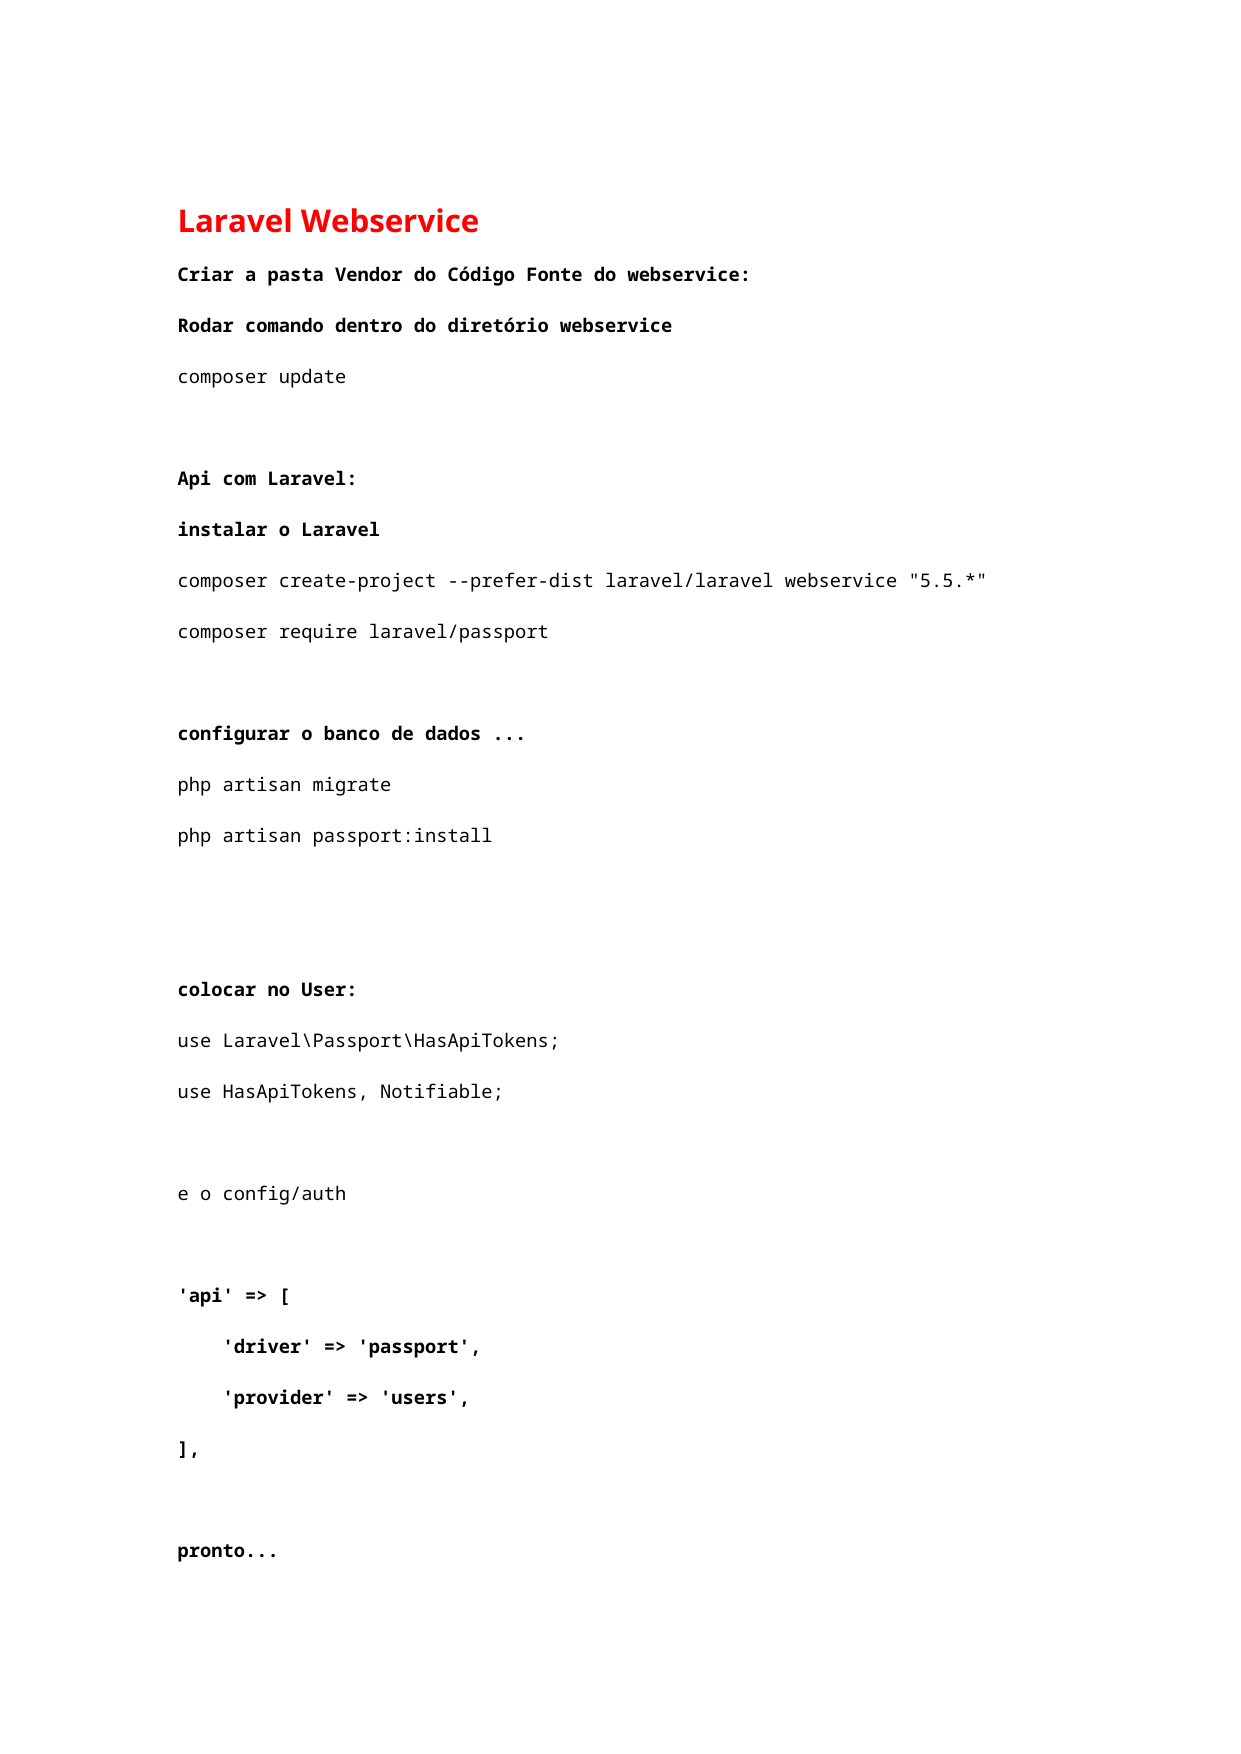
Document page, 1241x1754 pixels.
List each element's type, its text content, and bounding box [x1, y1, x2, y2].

text php artisan passport:install [177, 823, 1063, 848]
text 'driver' => 'passport', [177, 1333, 1063, 1359]
text 'provider' => 'users', [177, 1384, 1063, 1410]
text composer create-project --prefer-dist laravel/laravel webservice "5.5.*" [177, 567, 1063, 593]
text e o config/auth [177, 1180, 1063, 1206]
text composer require laravel/passport [177, 618, 1063, 644]
text pronto... [177, 1537, 1063, 1563]
text composer update [177, 363, 1063, 389]
text Rodar comando dentro do diretório webservice [177, 312, 1063, 338]
text 'api' => [ [177, 1282, 1063, 1308]
text colocar no User: [177, 976, 1063, 1001]
text Criar a pasta Vendor do Código Fonte do webservice: [177, 261, 1063, 287]
text configurar o banco de dados ... [177, 721, 1063, 746]
text instalar o Laravel [177, 516, 1063, 542]
text use Laravel\Passport\HasApiTokens; [177, 1027, 1063, 1052]
text use HasApiTokens, Notifiable; [177, 1078, 1063, 1103]
text php artisan migrate [177, 772, 1063, 797]
text Api com Laravel: [177, 465, 1063, 491]
text Laravel Webservice [177, 199, 1063, 241]
text ], [177, 1435, 1063, 1461]
